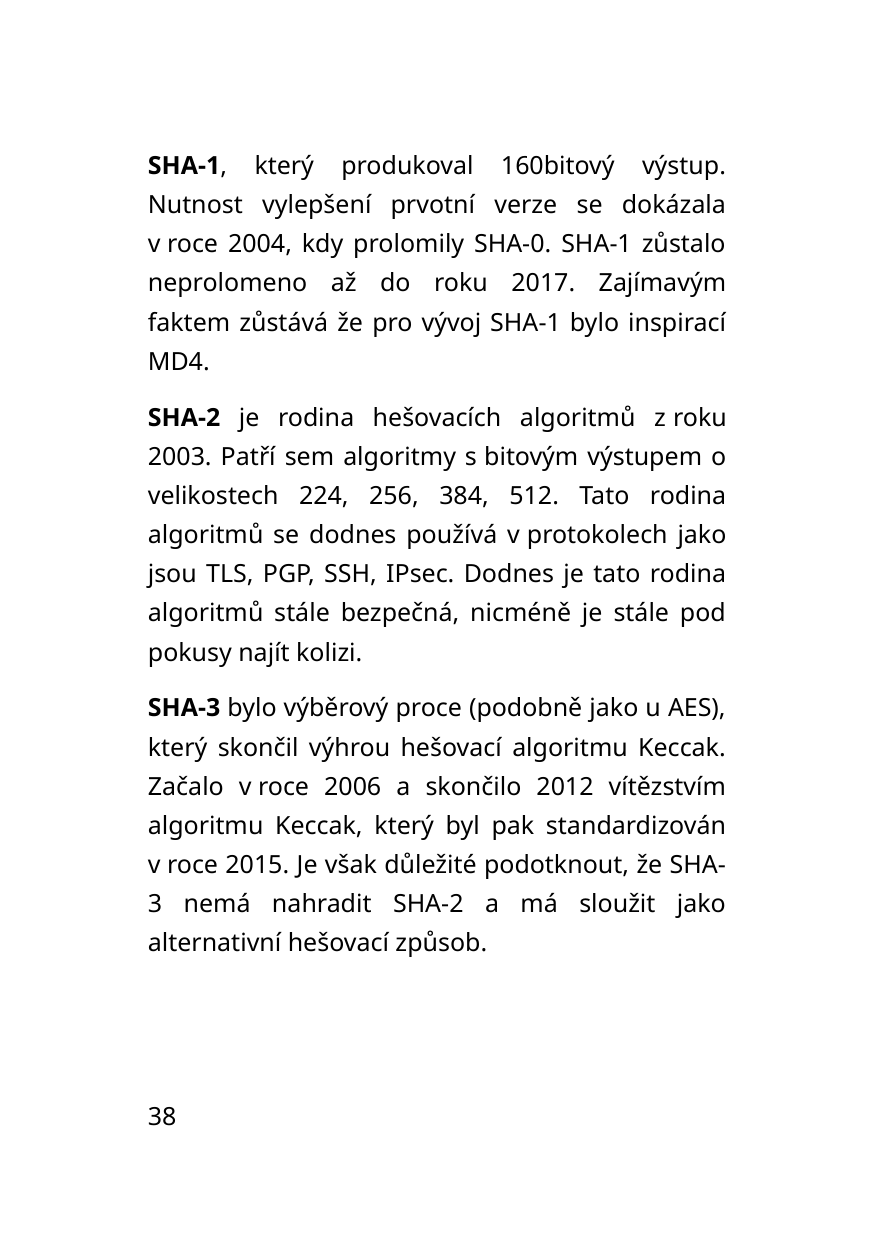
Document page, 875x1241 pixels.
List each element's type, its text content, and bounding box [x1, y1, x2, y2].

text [148, 148, 726, 377]
text SHA-3 bylo výběrový proce (podobně jako u AES), který skončil výhrou hešovací algoritmu Keccak. Začalo v roce 2006 a skončilo 2012 vítězstvím algoritmu Keccak, který byl pak standardizován v roce 2015. Je však důležité podotknout, že SHA-3 nemá nahradit SHA-2 a má sloužit jako alternativní hešovací způsob. [148, 690, 726, 959]
text SHA-2 je rodina hešovacích algoritmů z roku 2003. Patří sem algoritmy s bitovým výstupem o velikostech 224, 256, 384, 512. Tato rodina algoritmů se dodnes používá v protokolech jako jsou TLS, PGP, SSH, IPsec. Dodnes je tato rodina algoritmů stále bezpečná, nicméně je stále pod pokusy najít kolizi. [148, 399, 726, 668]
